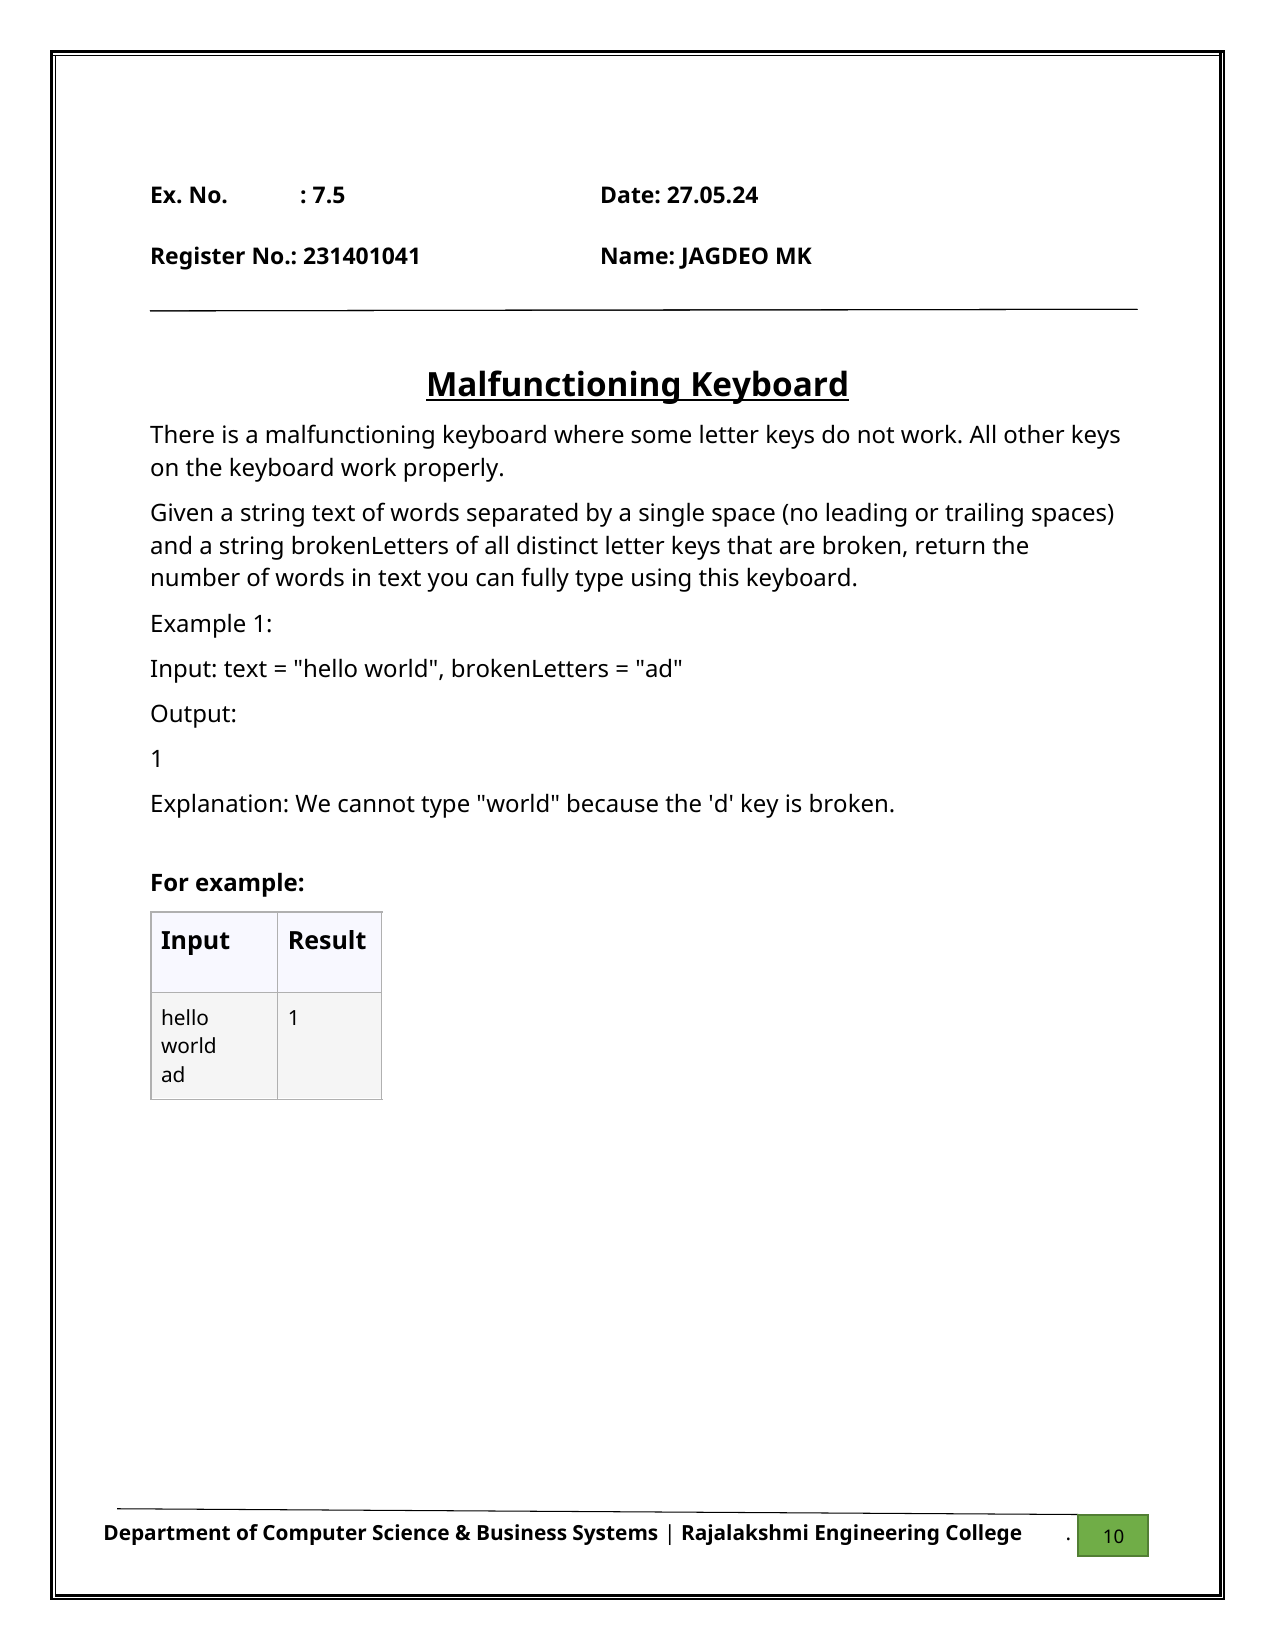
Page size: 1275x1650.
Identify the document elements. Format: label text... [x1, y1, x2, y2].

text Output: [150, 697, 1125, 729]
text Explanation: We cannot type "world" because the 'd' key is broken. [150, 787, 1125, 819]
text Example 1: [150, 606, 1125, 639]
text For example: [150, 866, 1125, 898]
table_header Input [152, 913, 277, 992]
table_header Result [278, 913, 381, 992]
text Given a string text of words separated by a single space (no leading or trailing spaces) and a string brokenLetters of all distinct letter keys that are broken, return the number of words in text you can fully type using this keyboard. [150, 496, 1125, 594]
text There is a malfunctioning keyboard where some letter keys do not work. All other keys on the keyboard work properly. [150, 418, 1125, 483]
text Malfunctioning Keyboard [150, 360, 1125, 406]
text Ex. No. : 7.5 Date: 27.05.24 [150, 179, 1125, 210]
text Input: text = "hello world", brokenLetters = "ad" [150, 651, 1125, 684]
table_cell 1 [278, 993, 381, 1098]
text Register No.: 231401041 Name: JAGDEO MK [150, 239, 1125, 271]
table_cell hello world ad [152, 993, 277, 1098]
text 1 [150, 742, 1125, 774]
